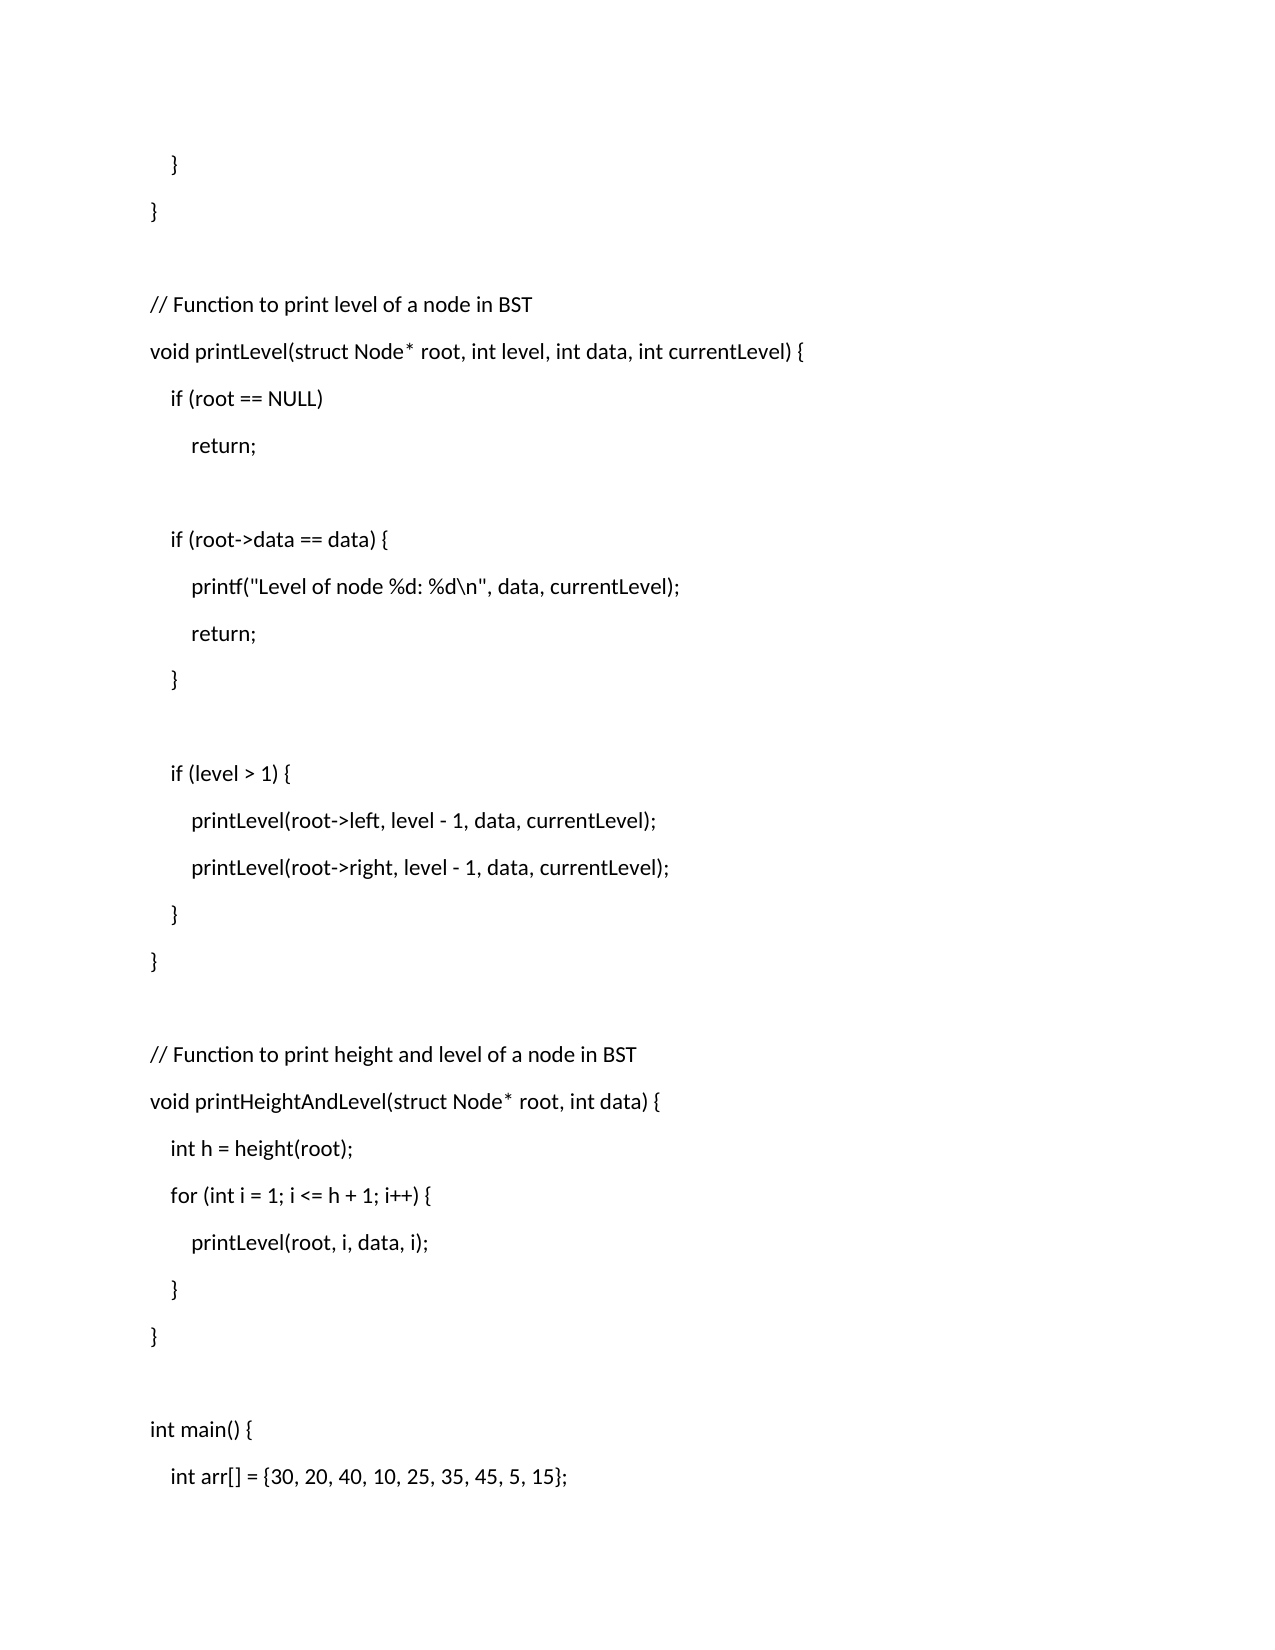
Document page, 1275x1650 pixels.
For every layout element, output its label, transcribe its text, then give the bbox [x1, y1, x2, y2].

text } [150, 197, 1125, 225]
text // Function to print level of a node in BST [150, 291, 1125, 319]
text for (int i = 1; i <= h + 1; i++) { [150, 1181, 1125, 1209]
text } [150, 947, 1125, 975]
text void printLevel(struct Node* root, int level, int data, int currentLevel) { [150, 337, 1125, 366]
text return; [150, 431, 1125, 459]
text int main() { [150, 1416, 1125, 1444]
text printLevel(root, i, data, i); [150, 1228, 1125, 1256]
text printLevel(root->left, level - 1, data, currentLevel); [150, 806, 1125, 834]
text int h = height(root); [150, 1134, 1125, 1162]
text void printHeightAndLevel(struct Node* root, int data) { [150, 1087, 1125, 1116]
text if (root->data == data) { [150, 525, 1125, 553]
text // Function to print height and level of a node in BST [150, 1041, 1125, 1069]
text } [150, 1275, 1125, 1303]
text if (root == NULL) [150, 384, 1125, 412]
text } [150, 900, 1125, 928]
text printf("Level of node %d: %d\n", data, currentLevel); [150, 572, 1125, 600]
text return; [150, 619, 1125, 647]
text int arr[] = {30, 20, 40, 10, 25, 35, 45, 5, 15}; [150, 1462, 1125, 1491]
text } [150, 666, 1125, 694]
text } [150, 150, 1125, 178]
text printLevel(root->right, level - 1, data, currentLevel); [150, 853, 1125, 881]
text } [150, 1322, 1125, 1350]
text if (level > 1) { [150, 759, 1125, 787]
